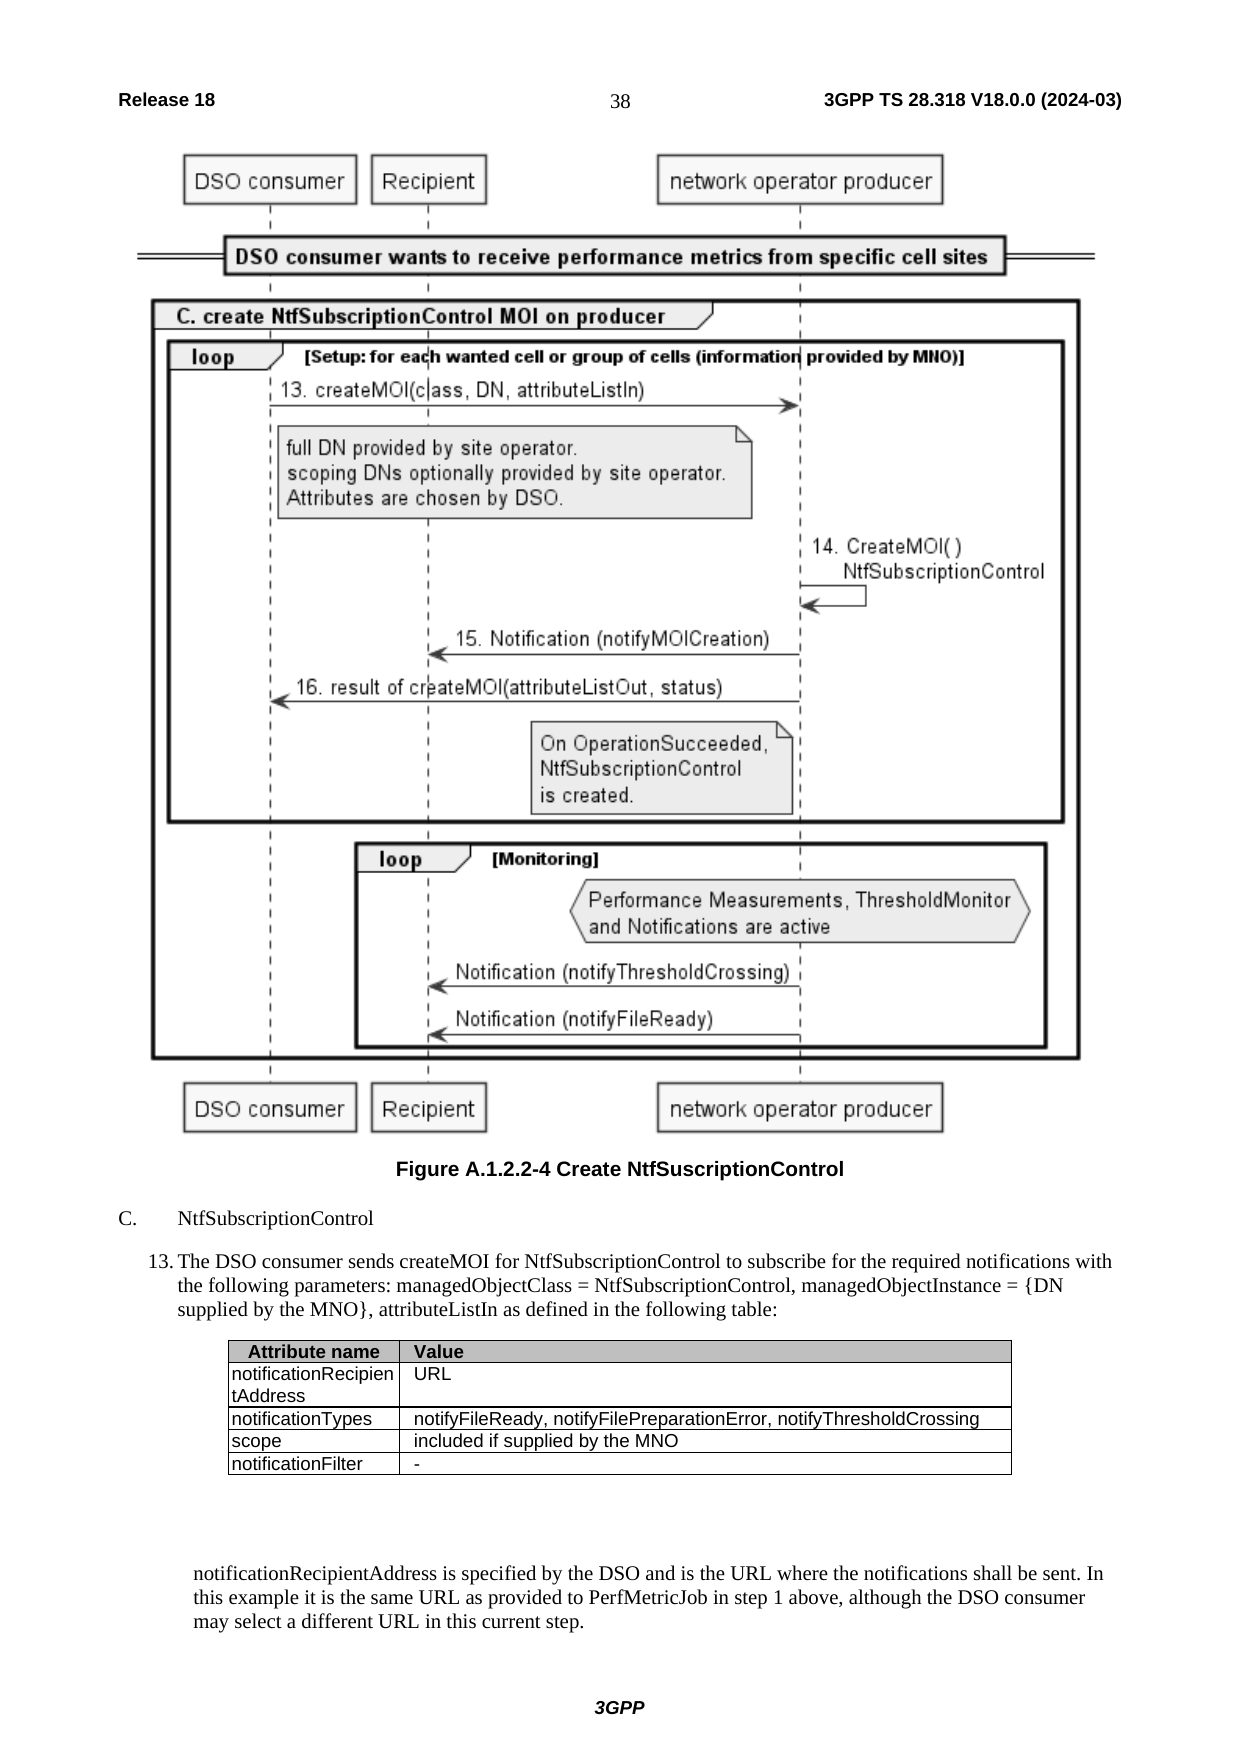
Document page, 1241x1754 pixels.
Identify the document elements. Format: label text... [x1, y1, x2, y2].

picture [137, 147, 1103, 1139]
text C. NtfSubscriptionControl [118, 1206, 1122, 1230]
table_cell URL [400, 1363, 1011, 1406]
table_cell notificationTypes [229, 1408, 399, 1429]
table_cell notificationFilter [229, 1453, 399, 1474]
table_cell notifyFileReady, notifyFilePreparationError, notifyThresholdCrossing [400, 1408, 1011, 1429]
text Figure A.1.2.2-4 Create NtfSuscriptionControl [118, 1157, 1122, 1181]
table_cell included if supplied by the MNO [400, 1430, 1011, 1452]
text 13. The DSO consumer sends createMOI for NtfSubscriptionControl to subscribe for the required notifications with the following parameters: managedObjectClass = NtfSubscriptionControl, managedObjectInstance = {DN supplied by the MNO}, attributeListIn as defined in the following table: [148, 1249, 1122, 1321]
table_header Attribute name [229, 1341, 399, 1362]
table_header Value [400, 1341, 1011, 1362]
table_cell scope [229, 1430, 399, 1452]
list notificationRecipientAddress is specified by the DSO and is the URL where the notifications shall be sent. In this example it is the same URL as provided to PerfMetricJob in step 1 above, although the DSO consumer may select a different URL in this current step. [193, 1561, 1122, 1633]
table_cell notificationRecipientAddress [229, 1363, 399, 1406]
table_cell - [400, 1453, 1011, 1474]
